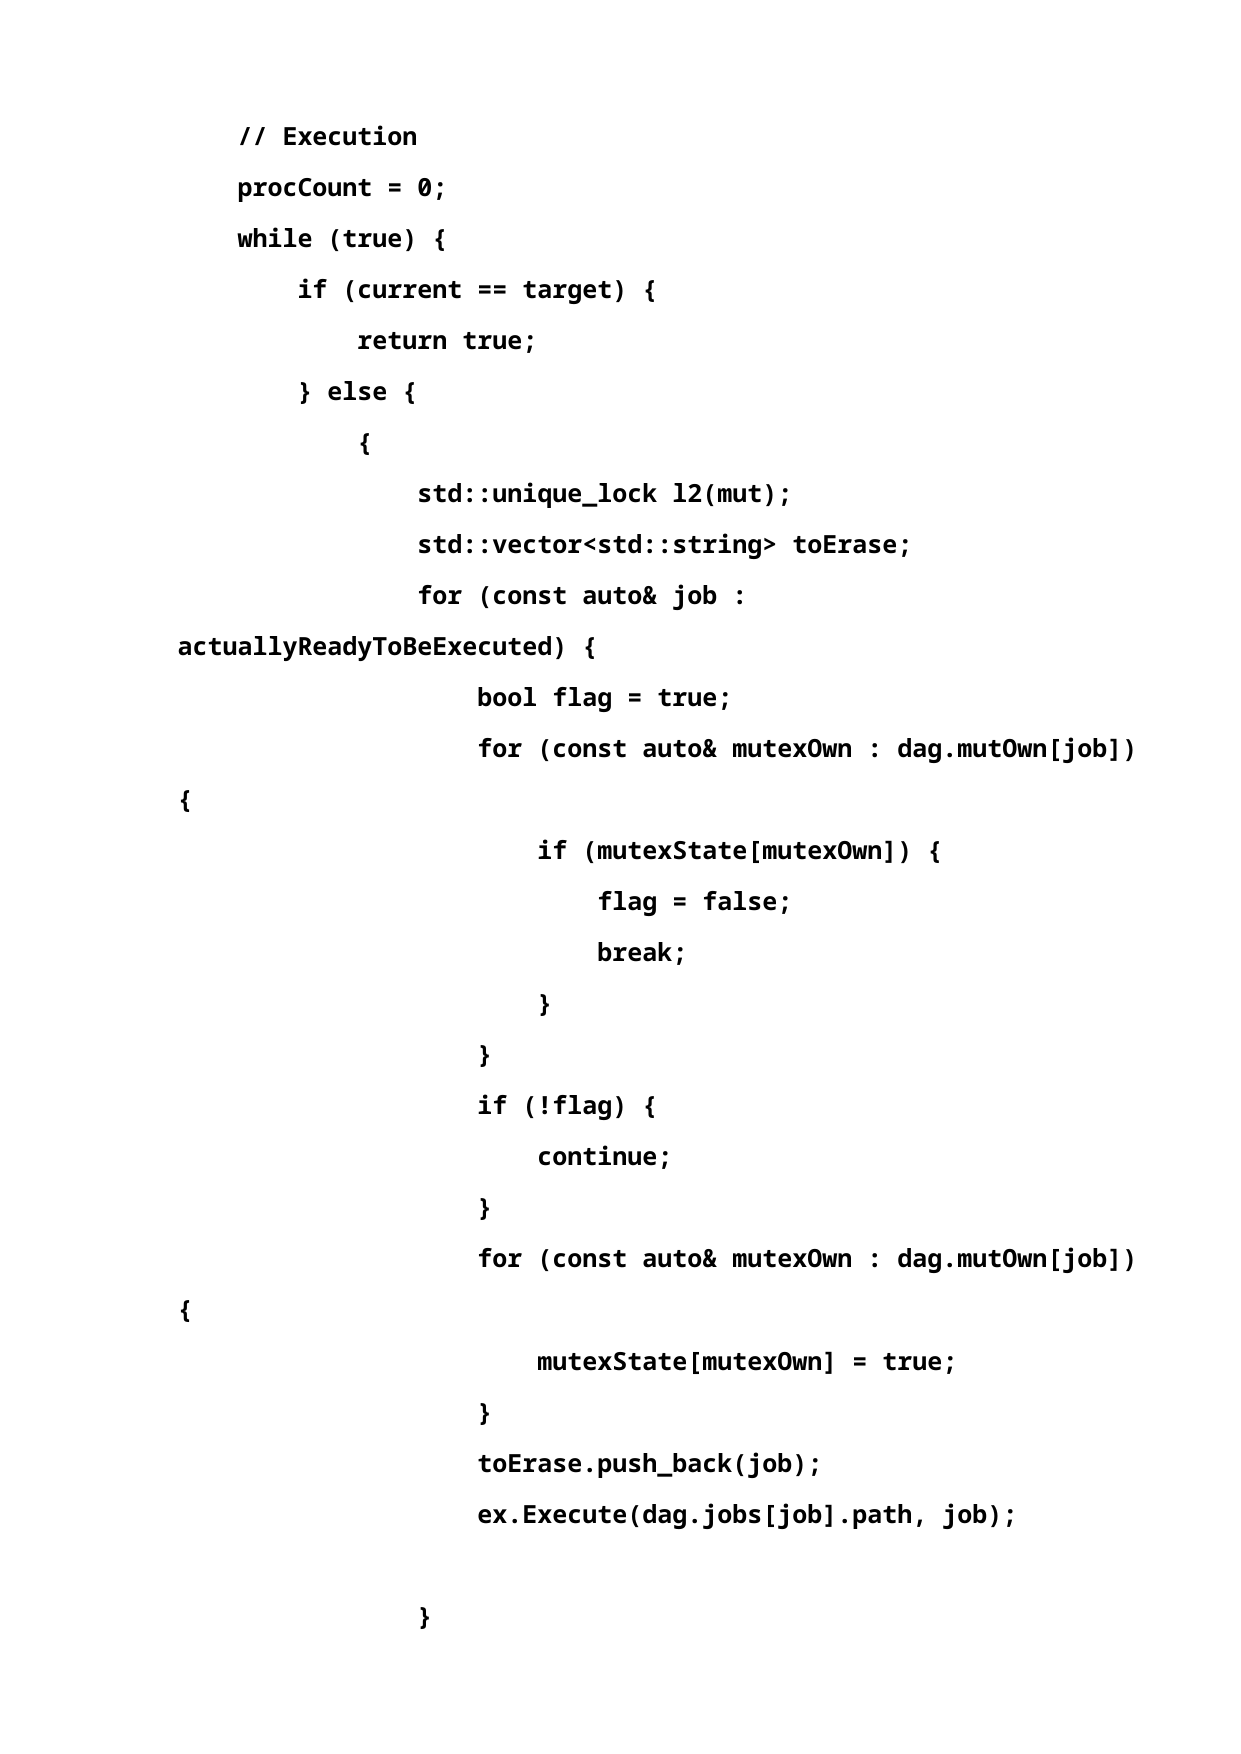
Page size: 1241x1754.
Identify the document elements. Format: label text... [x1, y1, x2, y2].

text toErase.push_back(job); [177, 1445, 1152, 1479]
text if (mutexState[mutexOwn]) { [177, 833, 1152, 867]
text for (const auto& mutexOwn : dag.mutOwn[job]) { [177, 1241, 1152, 1326]
text mutexState[mutexOwn] = true; [177, 1343, 1152, 1377]
text if (current == target) { [177, 271, 1152, 305]
text } [177, 1394, 1152, 1428]
text flag = false; [177, 884, 1152, 918]
text procCount = 0; [177, 169, 1152, 203]
text } [177, 1190, 1152, 1224]
text ex.Execute(dag.jobs[job].path, job); [177, 1496, 1152, 1530]
text for (const auto& job : actuallyReadyToBeExecuted) { [177, 577, 1152, 663]
text for (const auto& mutexOwn : dag.mutOwn[job]) { [177, 731, 1152, 816]
text break; [177, 935, 1152, 969]
text if (!flag) { [177, 1088, 1152, 1122]
text } else { [177, 373, 1152, 407]
text // Execution [177, 118, 1152, 152]
text while (true) { [177, 220, 1152, 254]
text continue; [177, 1139, 1152, 1173]
text { [177, 424, 1152, 458]
text std::unique_lock l2(mut); [177, 475, 1152, 509]
text return true; [177, 322, 1152, 356]
text } [177, 1037, 1152, 1071]
text } [177, 1598, 1152, 1632]
text bool flag = true; [177, 679, 1152, 714]
text } [177, 986, 1152, 1020]
text std::vector<std::string> toErase; [177, 526, 1152, 561]
